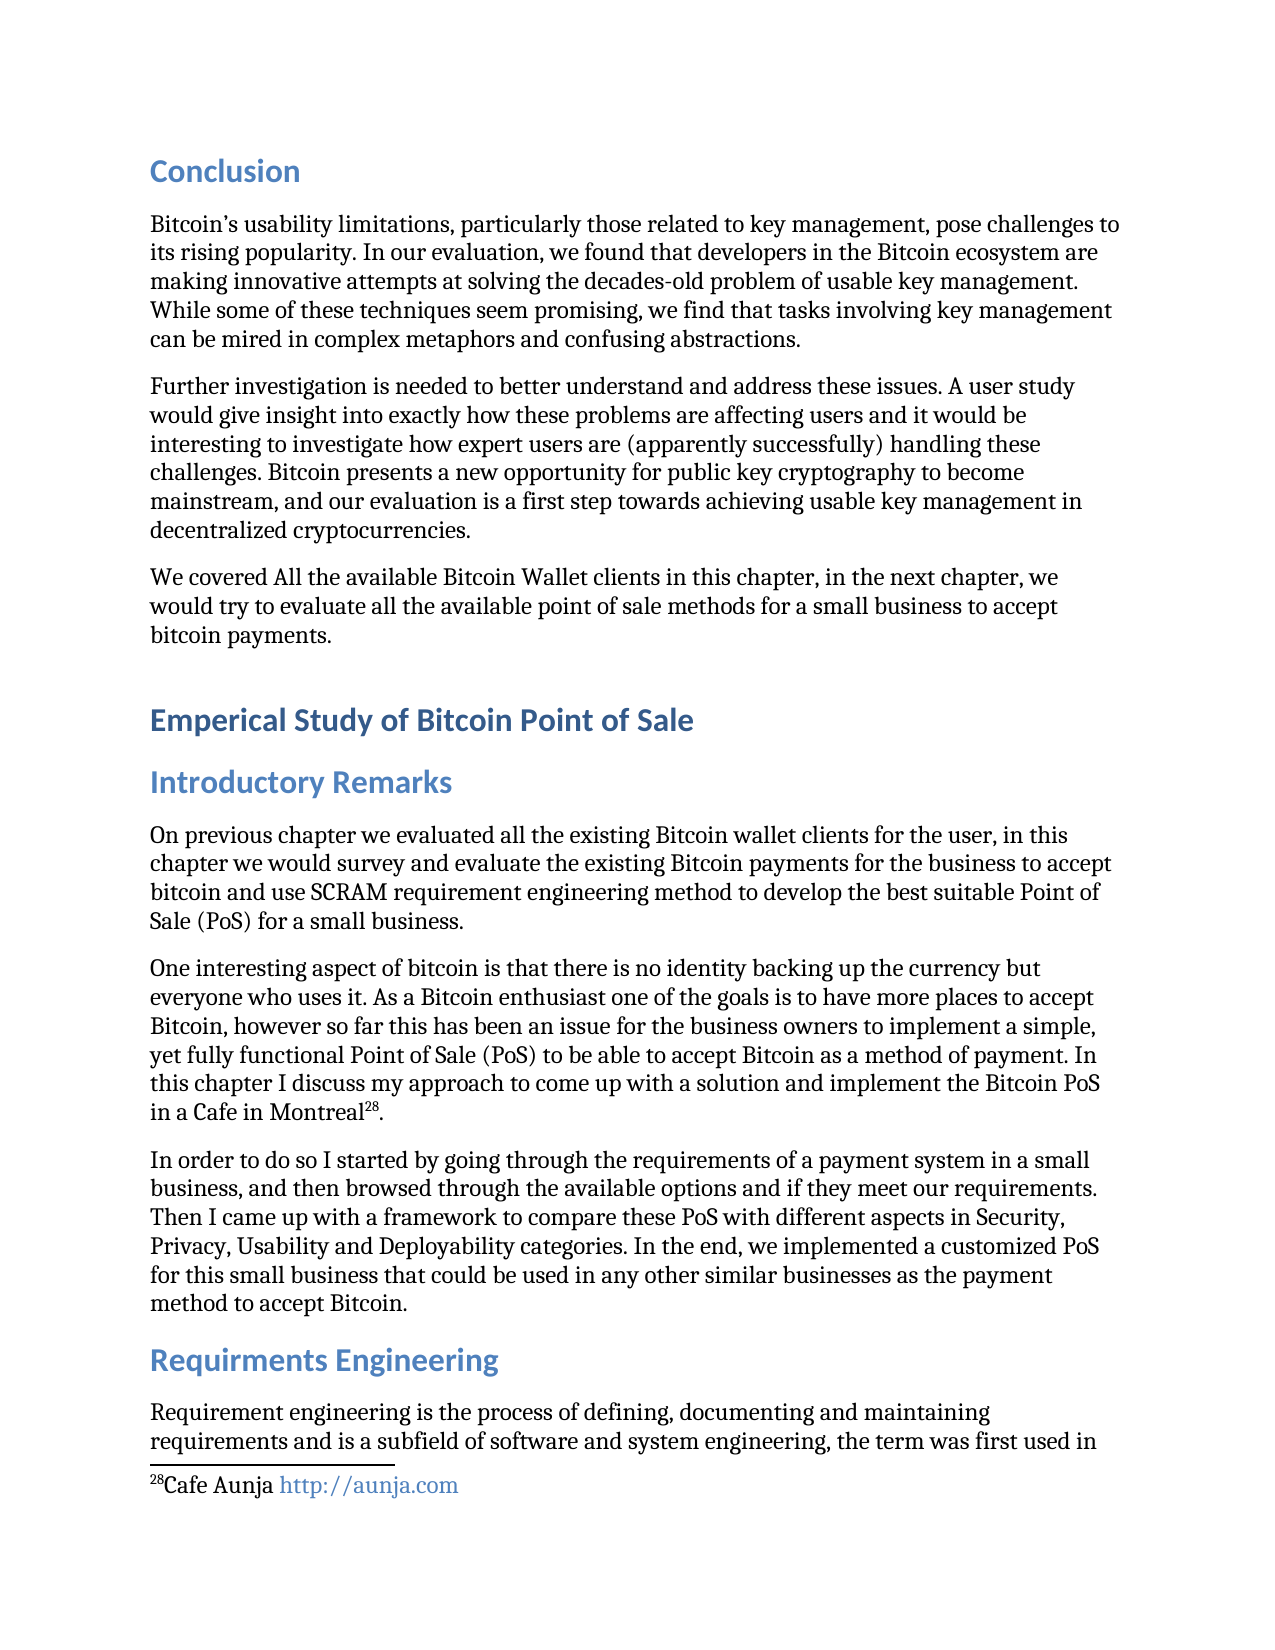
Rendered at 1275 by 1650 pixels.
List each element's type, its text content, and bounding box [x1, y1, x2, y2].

text In order to do so I started by going through the requirements of a payment system in a small business, and then browsed through the available options and if they meet our requirements. Then I came up with a framework to compare these PoS with different aspects in Security, Privacy, Usability and Deployability categories. In the end, we implemented a customized PoS for this small business that could be used in any other similar businesses as the payment method to accept Bitcoin. [150, 1146, 1125, 1318]
text On previous chapter we evaluated all the existing Bitcoin wallet clients for the user, in this chapter we would survey and evaluate the existing Bitcoin payments for the business to accept bitcoin and use SCRAM requirement engineering method to develop the best suitable Point of Sale (PoS) for a small business. [150, 821, 1125, 936]
subtitle Conclusion [150, 150, 1125, 191]
subtitle Introductory Remarks [150, 761, 1125, 802]
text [150, 1398, 1125, 1456]
subtitle Emperical Study of Bitcoin Point of Sale [150, 699, 1125, 740]
text We covered All the available Bitcoin Wallet clients in this chapter, in the next chapter, we would try to evaluate all the available point of sale methods for a small business to accept bitcoin payments. [150, 563, 1125, 649]
text One interesting aspect of bitcoin is that there is no identity backing up the currency but everyone who uses it. As a Bitcoin enthusiast one of the goals is to have more places to accept Bitcoin, however so far this has been an issue for the business owners to implement a simple, yet fully functional Point of Sale (PoS) to be able to accept Bitcoin as a method of payment. In this chapter I discuss my approach to come up with a solution and implement the Bitcoin PoS in a Cafe in Montreal. [150, 954, 1125, 1127]
text Bitcoin’s usability limitations, particularly those related to key management, pose challenges to its rising popularity. In our evaluation, we found that developers in the Bitcoin ecosystem are making innovative attempts at solving the decades-old problem of usable key management. While some of these techniques seem promising, we find that tasks involving key management can be mired in complex metaphors and confusing abstractions. [150, 209, 1125, 353]
subtitle Requirments Engineering [150, 1339, 1125, 1379]
text Further investigation is needed to better understand and address these issues. A user study would give insight into exactly how these problems are affecting users and it would be interesting to investigate how expert users are (apparently successfully) handling these challenges. Bitcoin presents a new opportunity for public key cryptography to become mainstream, and our evaluation is a first step towards achieving usable key management in decentralized cryptocurrencies. [150, 372, 1125, 544]
